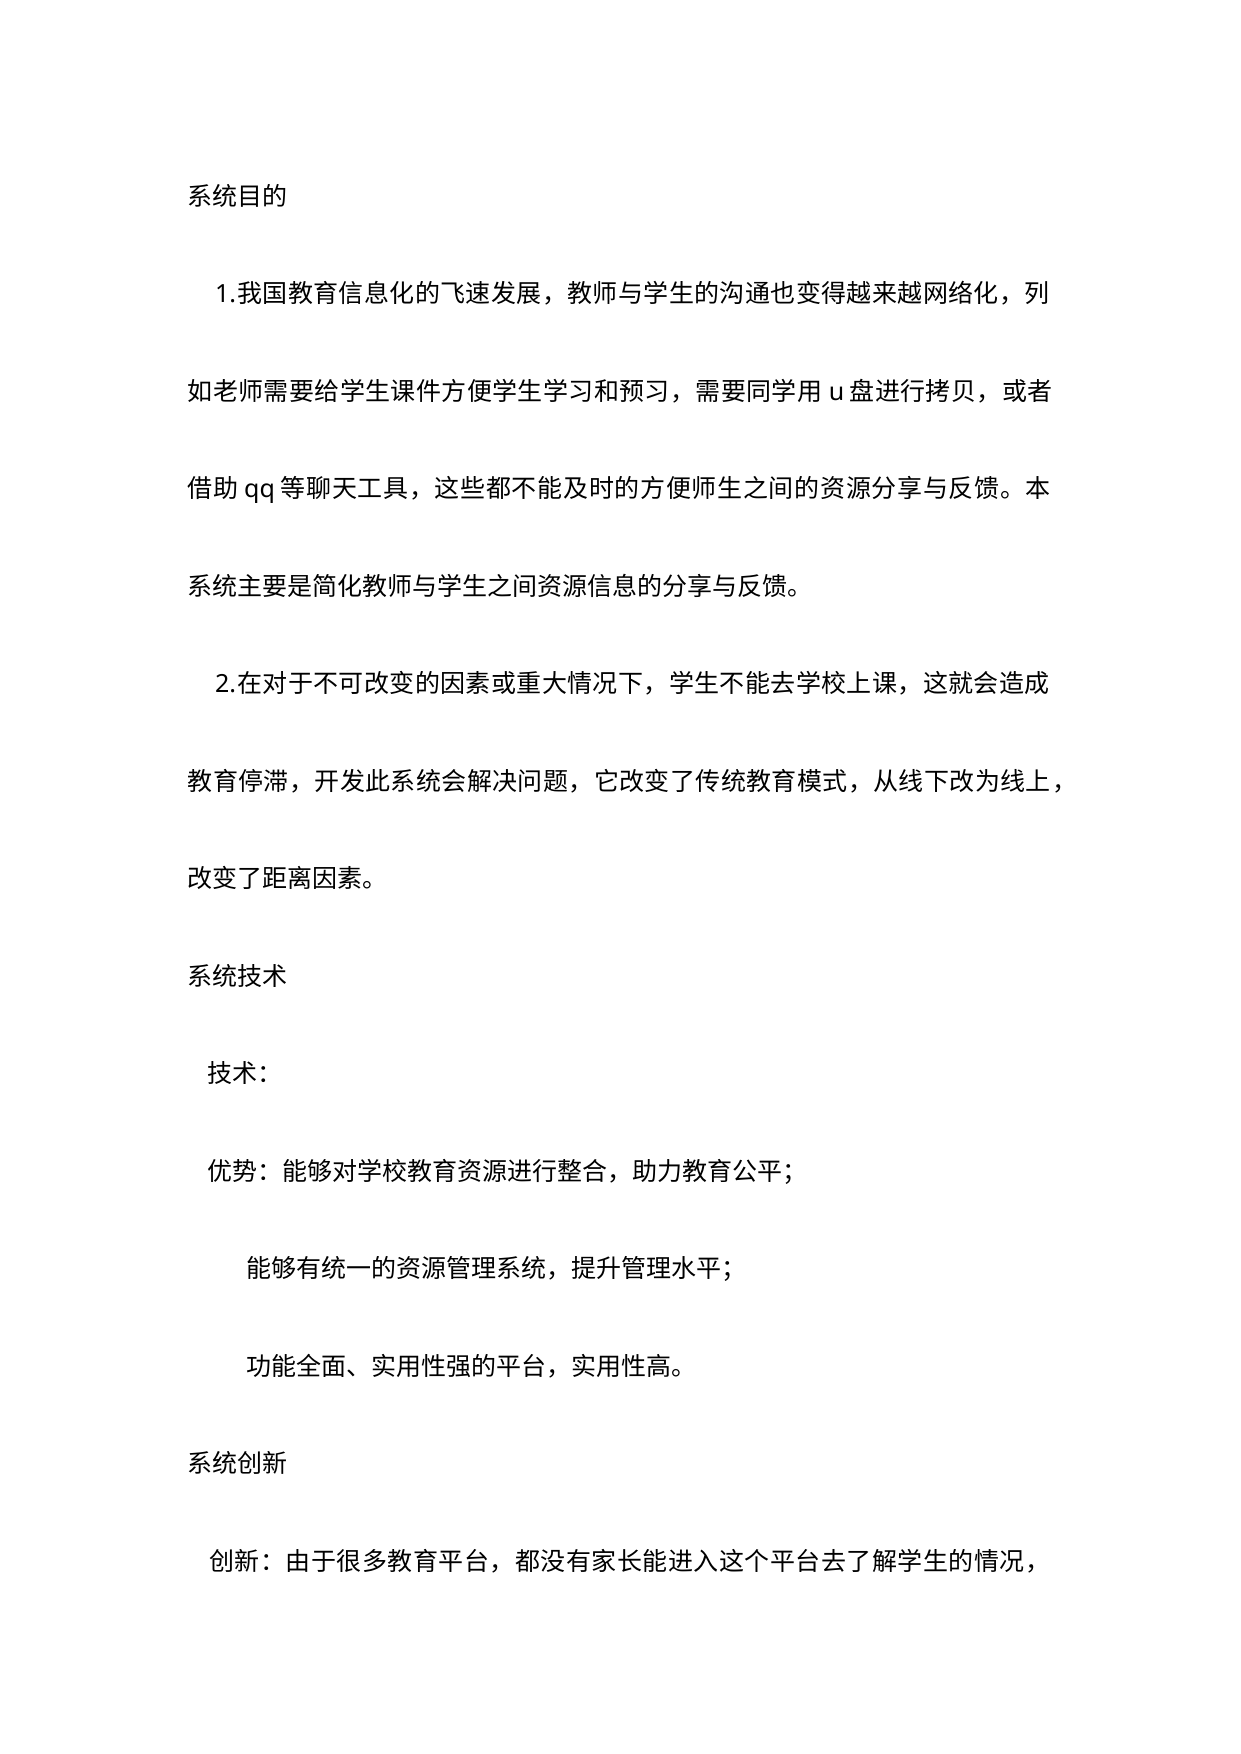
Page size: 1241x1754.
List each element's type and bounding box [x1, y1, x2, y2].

text [187, 162, 1053, 1592]
